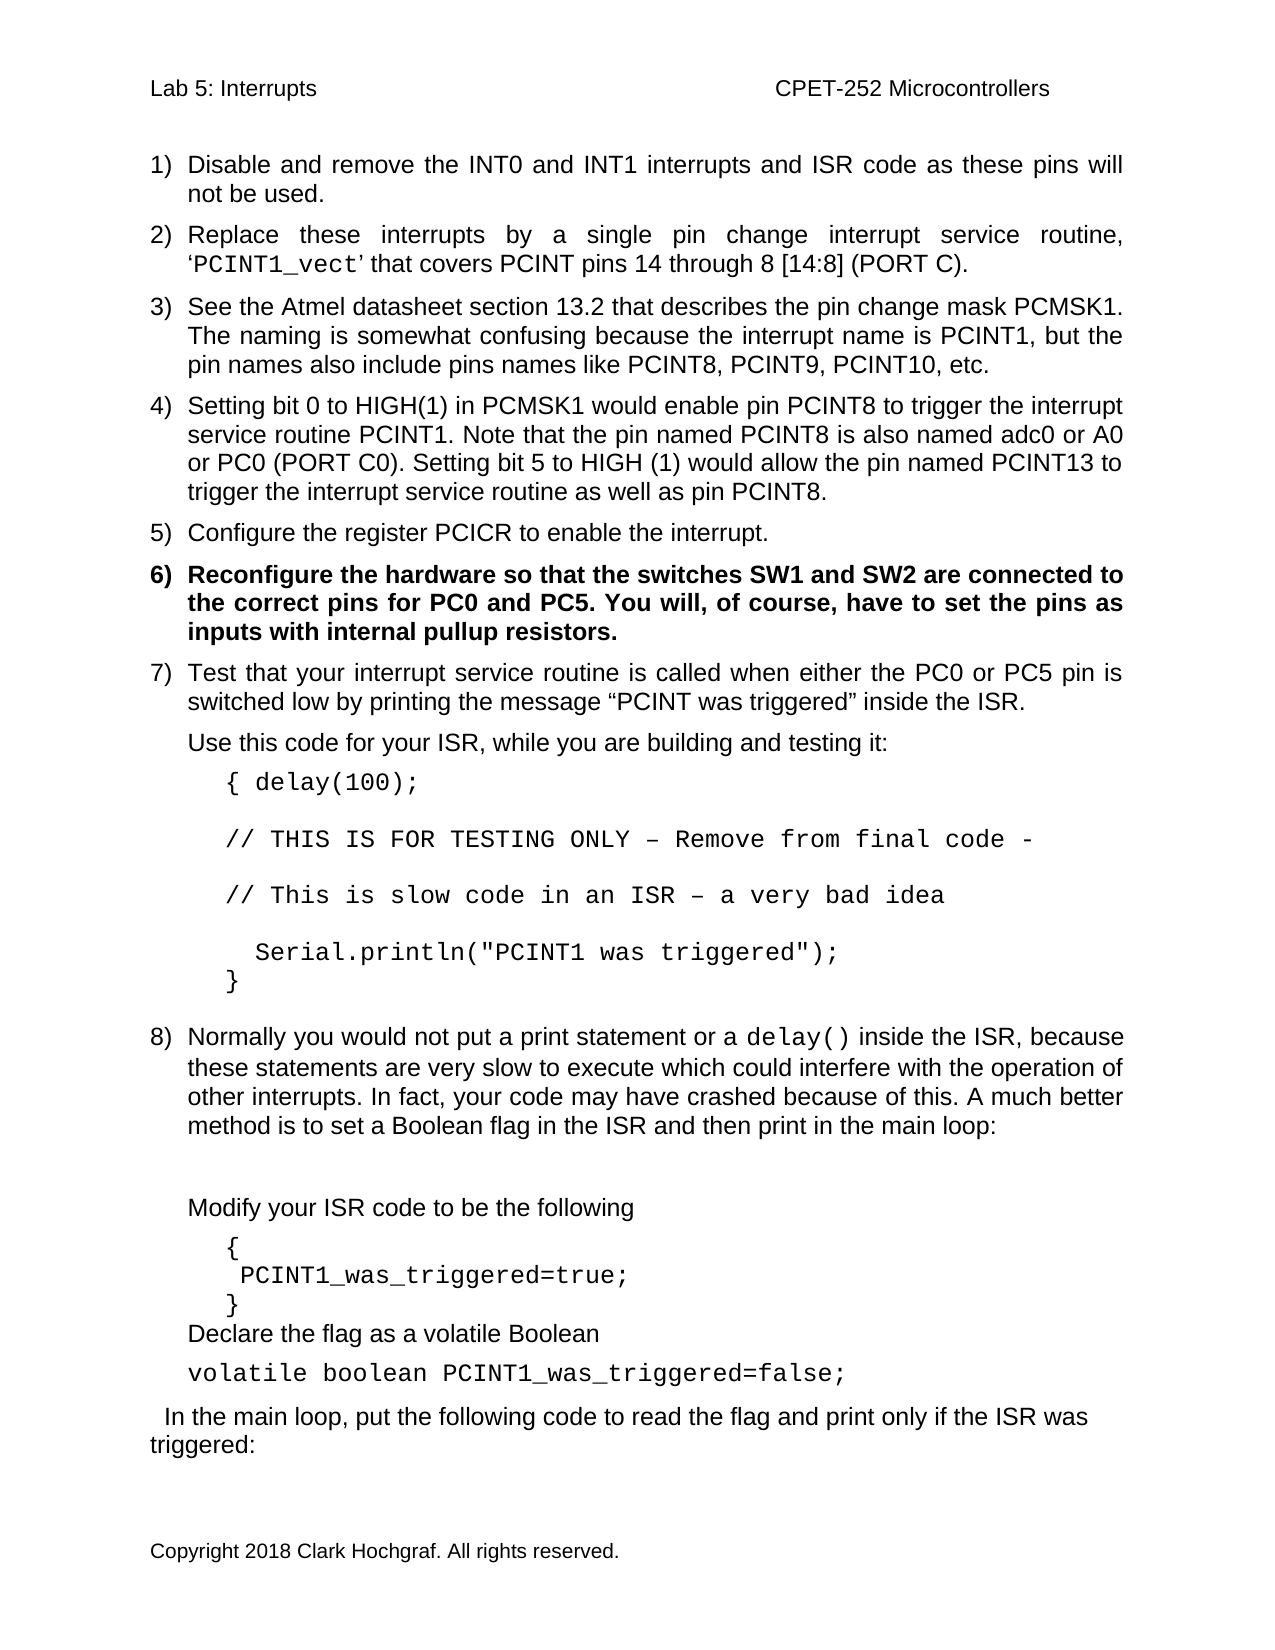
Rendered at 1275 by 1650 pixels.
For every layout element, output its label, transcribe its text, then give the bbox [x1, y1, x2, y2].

list Modify your ISR code to be the following [187, 1193, 1125, 1222]
list Replace these interrupts by a single pin change interrupt service routine, ‘PCINT1_vect’ that covers PCINT pins 14 through 8 [14:8] (PORT C). [150, 220, 1125, 280]
text volatile boolean PCINT1_was_triggered=false; [150, 1361, 1125, 1389]
text In the main loop, put the following code to read the flag and print only if the ISR was triggered: [150, 1402, 1125, 1459]
list Disable and remove the INT0 and INT1 interrupts and ISR code as these pins will not be used. [150, 150, 1125, 207]
list Use this code for your ISR, while you are building and testing it: [187, 728, 1125, 757]
text // THIS IS FOR TESTING ONLY – Remove from final code - [225, 826, 1125, 855]
text Serial.println("PCINT1 was triggered"); [225, 940, 1125, 968]
text { [225, 1234, 1125, 1263]
text { delay(100); [225, 770, 1125, 798]
text } [225, 1291, 1125, 1319]
text } [225, 968, 1125, 996]
list Setting bit 0 to HIGH(1) in PCMSK1 would enable pin PCINT8 to trigger the interrupt service routine PCINT1. Note that the pin named PCINT8 is also named adc0 or A0 or PC0 (PORT C0). Setting bit 5 to HIGH (1) would allow the pin named PCINT13 to trigger the interrupt service routine as well as pin PCINT8. [150, 391, 1125, 506]
list Normally you would not put a print statement or a delay() inside the ISR, because these statements are very slow to execute which could interfere with the operation of other interrupts. In fact, your code may have crashed because of this. A much better method is to set a Boolean flag in the ISR and then print in the main loop: [150, 1022, 1125, 1139]
list See the Atmel datasheet section 13.2 that describes the pin change mask PCMSK1. The naming is somewhat confusing because the interrupt name is PCINT1, but the pin names also include pins names like PCINT8, PCINT9, PCINT10, etc. [150, 292, 1125, 378]
list Declare the flag as a volatile Boolean [187, 1319, 1125, 1348]
text // This is slow code in an ISR – a very bad idea [225, 883, 1125, 911]
list Test that your interrupt service routine is called when either the PC0 or PC5 pin is switched low by printing the message “PCINT was triggered” inside the ISR. [150, 658, 1125, 716]
text PCINT1_was_triggered=true; [150, 1263, 1125, 1291]
list Reconfigure the hardware so that the switches SW1 and SW2 are connected to the correct pins for PC0 and PC5. You will, of course, have to set the pins as inputs with internal pullup resistors. [150, 560, 1125, 646]
list Configure the register PCICR to enable the interrupt. [150, 518, 1125, 547]
